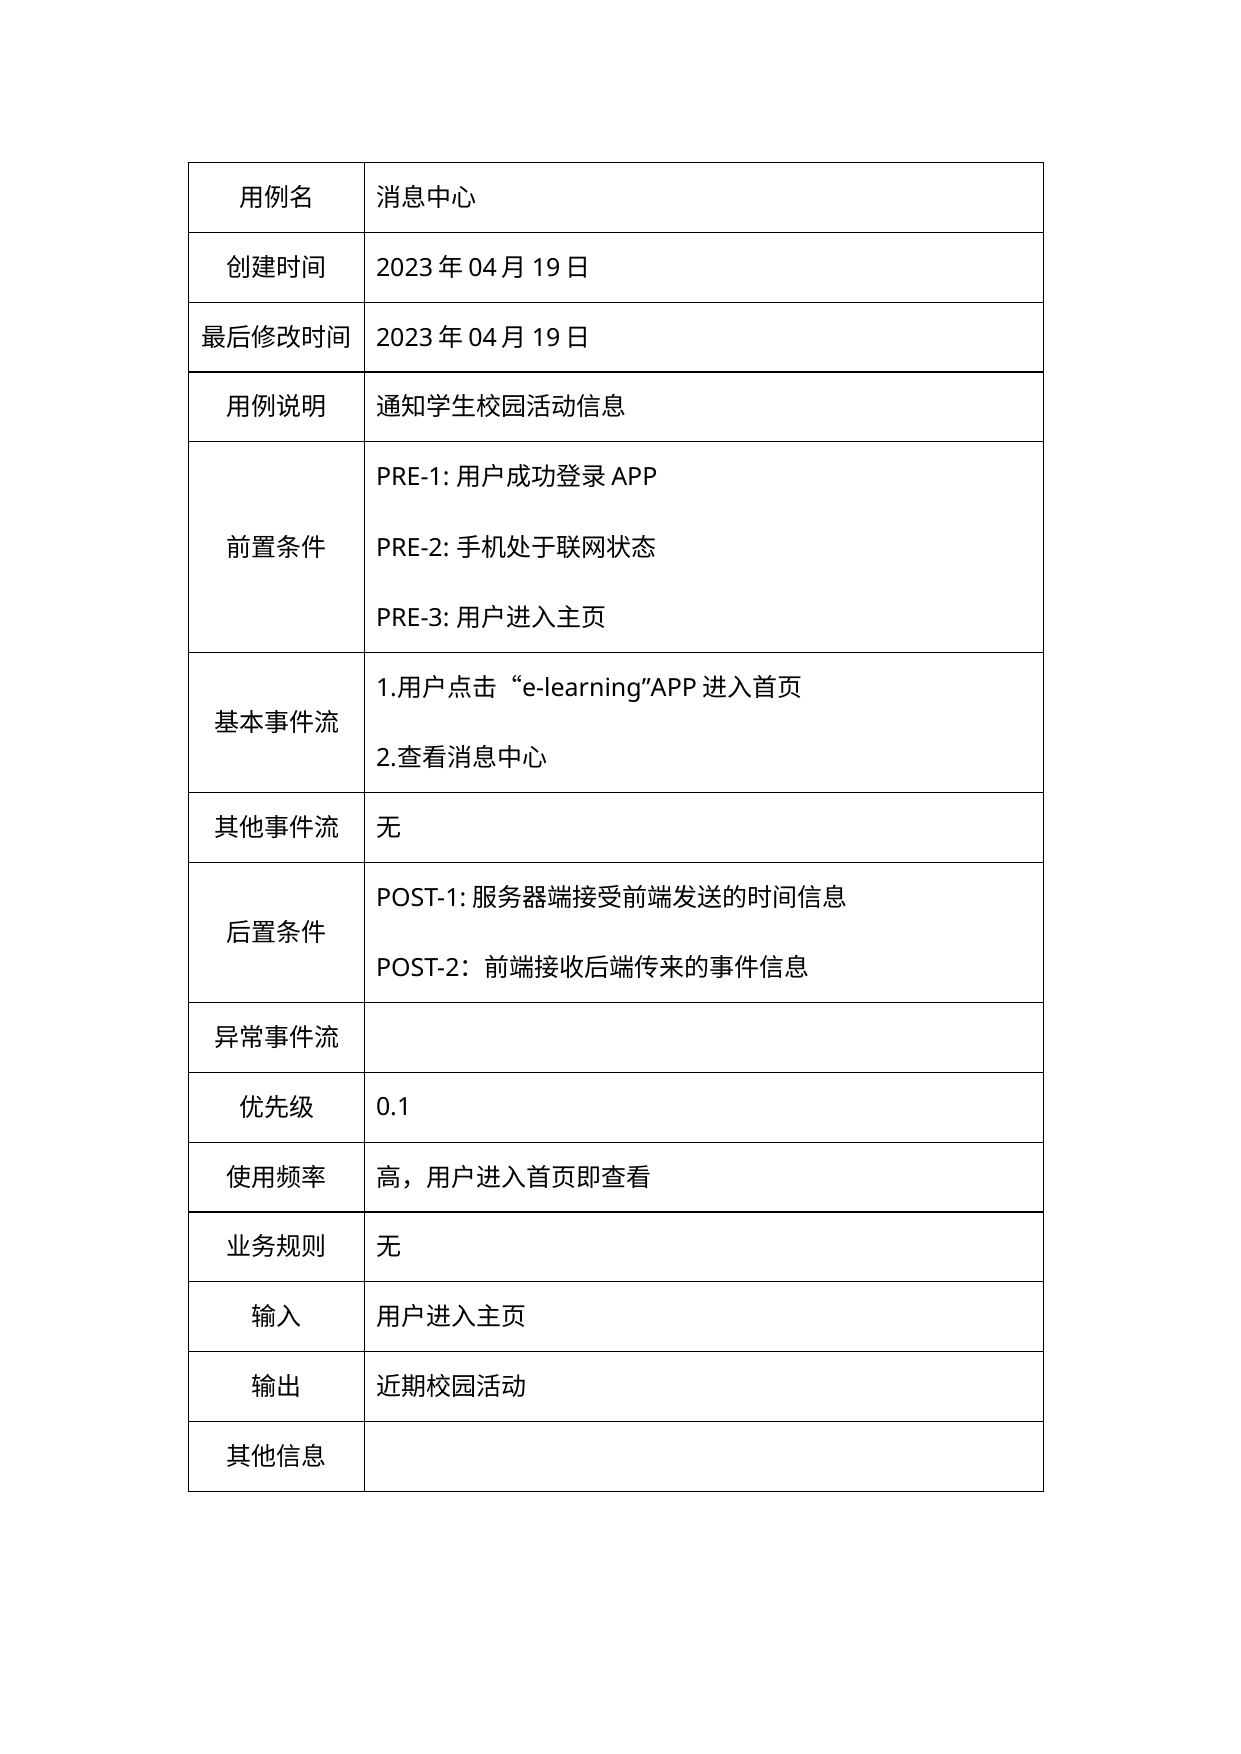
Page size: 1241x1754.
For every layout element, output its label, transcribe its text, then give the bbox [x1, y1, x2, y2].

table_cell [365, 1422, 1043, 1491]
table_cell 业务规则 [189, 1213, 364, 1281]
table_cell 基本事件流 [189, 653, 364, 792]
table_cell 用例名 [189, 163, 364, 232]
table_cell 使用频率 [189, 1143, 364, 1211]
table_cell 通知学生校园活动信息 [365, 373, 1043, 441]
table_cell PRE-1: 用户成功登录APP PRE-2: 手机处于联网状态 PRE-3: 用户进入主页 [365, 442, 1043, 652]
table_cell 前置条件 [189, 442, 364, 652]
table_cell 后置条件 [189, 863, 364, 1002]
table_cell 2023年04月19日 [365, 303, 1043, 371]
table_cell 2023年04月19日 [365, 233, 1043, 302]
table_cell 1.用户点击“e-learning”APP进入首页 2.查看消息中心 [365, 653, 1043, 792]
table_cell 最后修改时间 [189, 303, 364, 371]
table_cell 输出 [189, 1352, 364, 1421]
table_cell 用例说明 [189, 373, 364, 441]
table_cell 其他信息 [189, 1422, 364, 1491]
table_cell 近期校园活动 [365, 1352, 1043, 1421]
table_cell 无 [365, 793, 1043, 862]
table_cell 0.1 [365, 1073, 1043, 1142]
table_cell 无 [365, 1213, 1043, 1281]
table_cell 异常事件流 [189, 1003, 364, 1072]
table_cell 其他事件流 [189, 793, 364, 862]
table_cell 输入 [189, 1282, 364, 1351]
table_cell POST-1: 服务器端接受前端发送的时间信息 POST-2：前端接收后端传来的事件信息 [365, 863, 1043, 1002]
table_cell 高，用户进入首页即查看 [365, 1143, 1043, 1211]
table_cell 创建时间 [189, 233, 364, 302]
table_cell [365, 1003, 1043, 1072]
table_cell 消息中心 [365, 163, 1043, 232]
table_cell 用户进入主页 [365, 1282, 1043, 1351]
table_cell 优先级 [189, 1073, 364, 1142]
